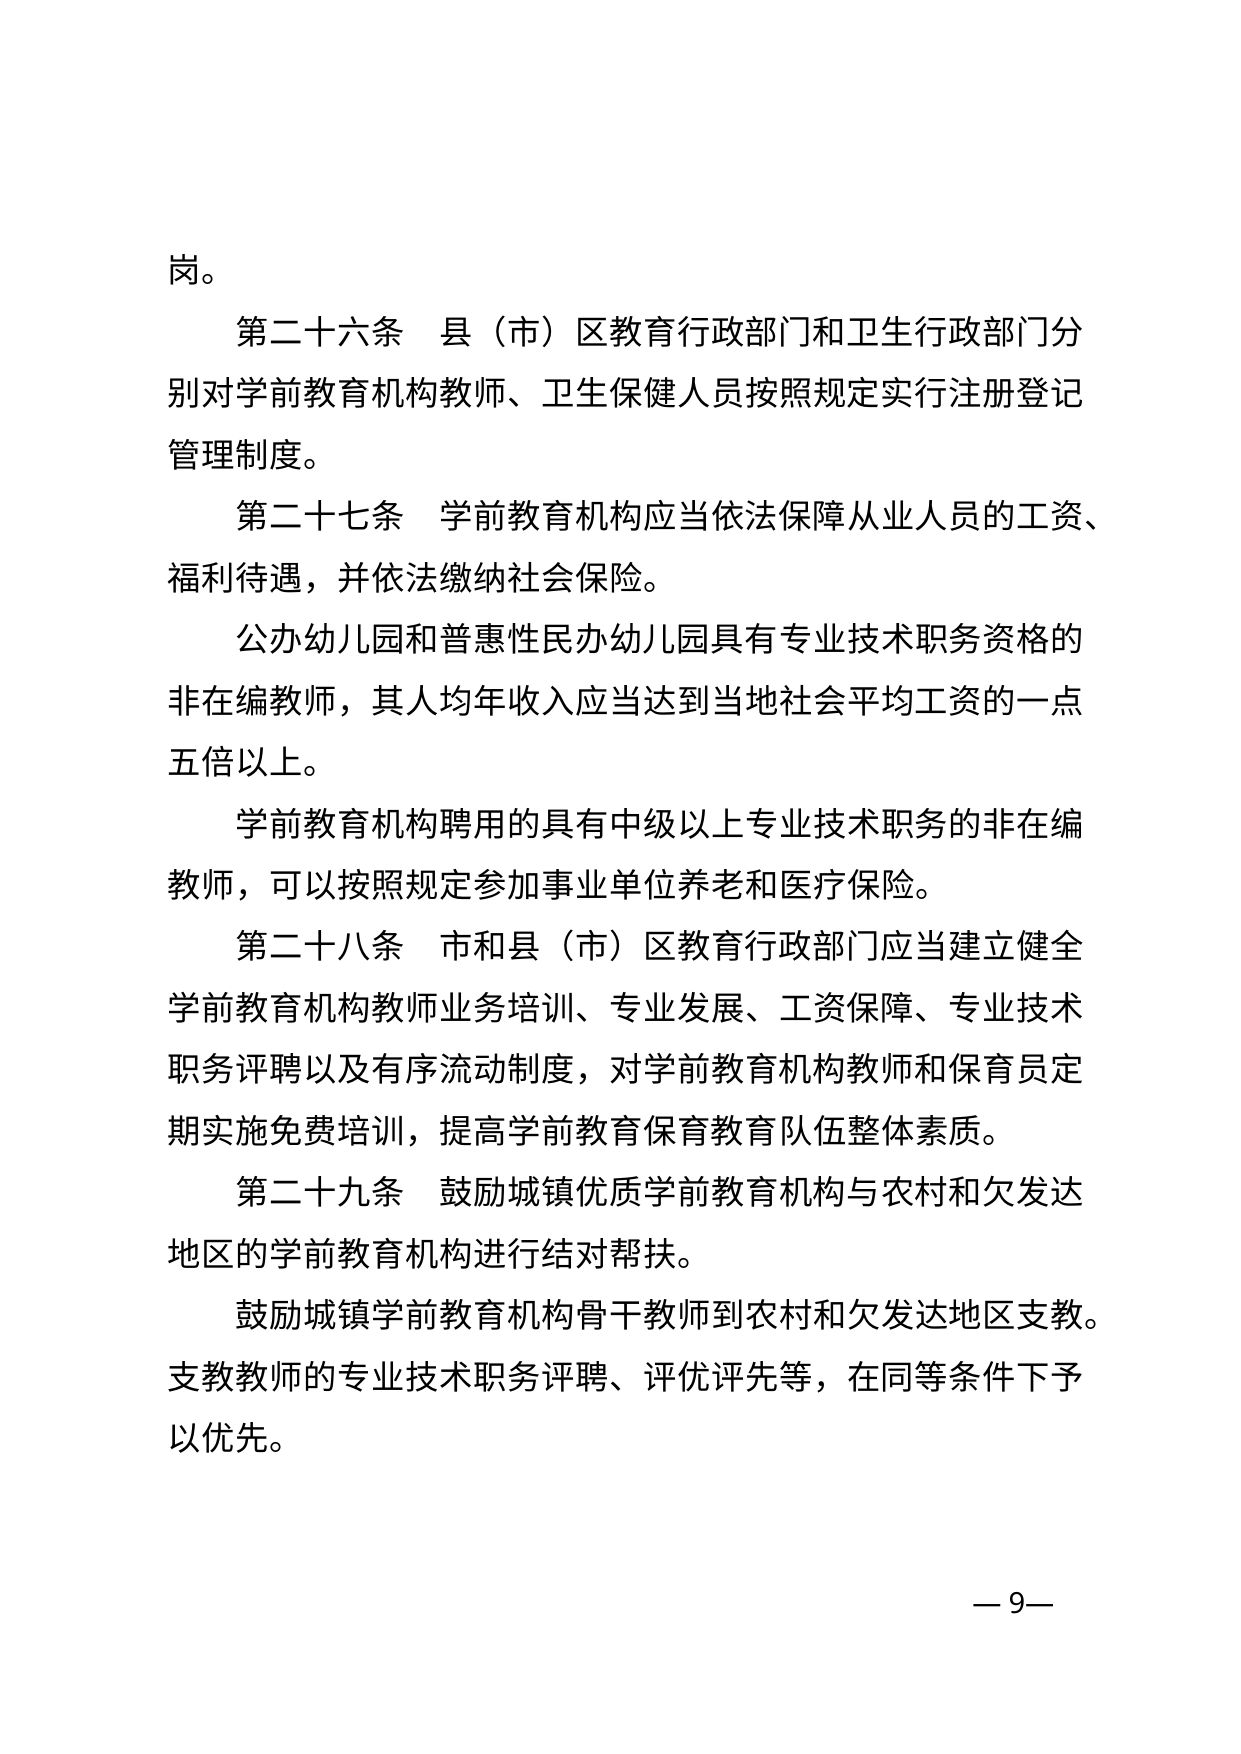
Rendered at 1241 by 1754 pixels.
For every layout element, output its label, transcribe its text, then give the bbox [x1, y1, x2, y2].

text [168, 238, 1084, 299]
text 鼓励城镇学前教育机构骨干教师到农村和欠发达地区支教。支教教师的专业技术职务评聘、评优评先等，在同等条件下予以优先。 [168, 1282, 1084, 1467]
text 学前教育机构聘用的具有中级以上专业技术职务的非在编教师，可以按照规定参加事业单位养老和医疗保险。 [168, 791, 1084, 914]
text 第二十九条 鼓励城镇优质学前教育机构与农村和欠发达地区的学前教育机构进行结对帮扶。 [168, 1159, 1084, 1282]
text 第二十八条 市和县（市）区教育行政部门应当建立健全学前教育机构教师业务培训、专业发展、工资保障、专业技术职务评聘以及有序流动制度，对学前教育机构教师和保育员定期实施免费培训，提高学前教育保育教育队伍整体素质。 [168, 914, 1084, 1159]
text 公办幼儿园和普惠性民办幼儿园具有专业技术职务资格的非在编教师，其人均年收入应当达到当地社会平均工资的一点五倍以上。 [168, 606, 1084, 791]
text 第二十六条 县（市）区教育行政部门和卫生行政部门分别对学前教育机构教师、卫生保健人员按照规定实行注册登记管理制度。 [168, 299, 1084, 483]
text 第二十七条 学前教育机构应当依法保障从业人员的工资、福利待遇，并依法缴纳社会保险。 [168, 483, 1084, 606]
